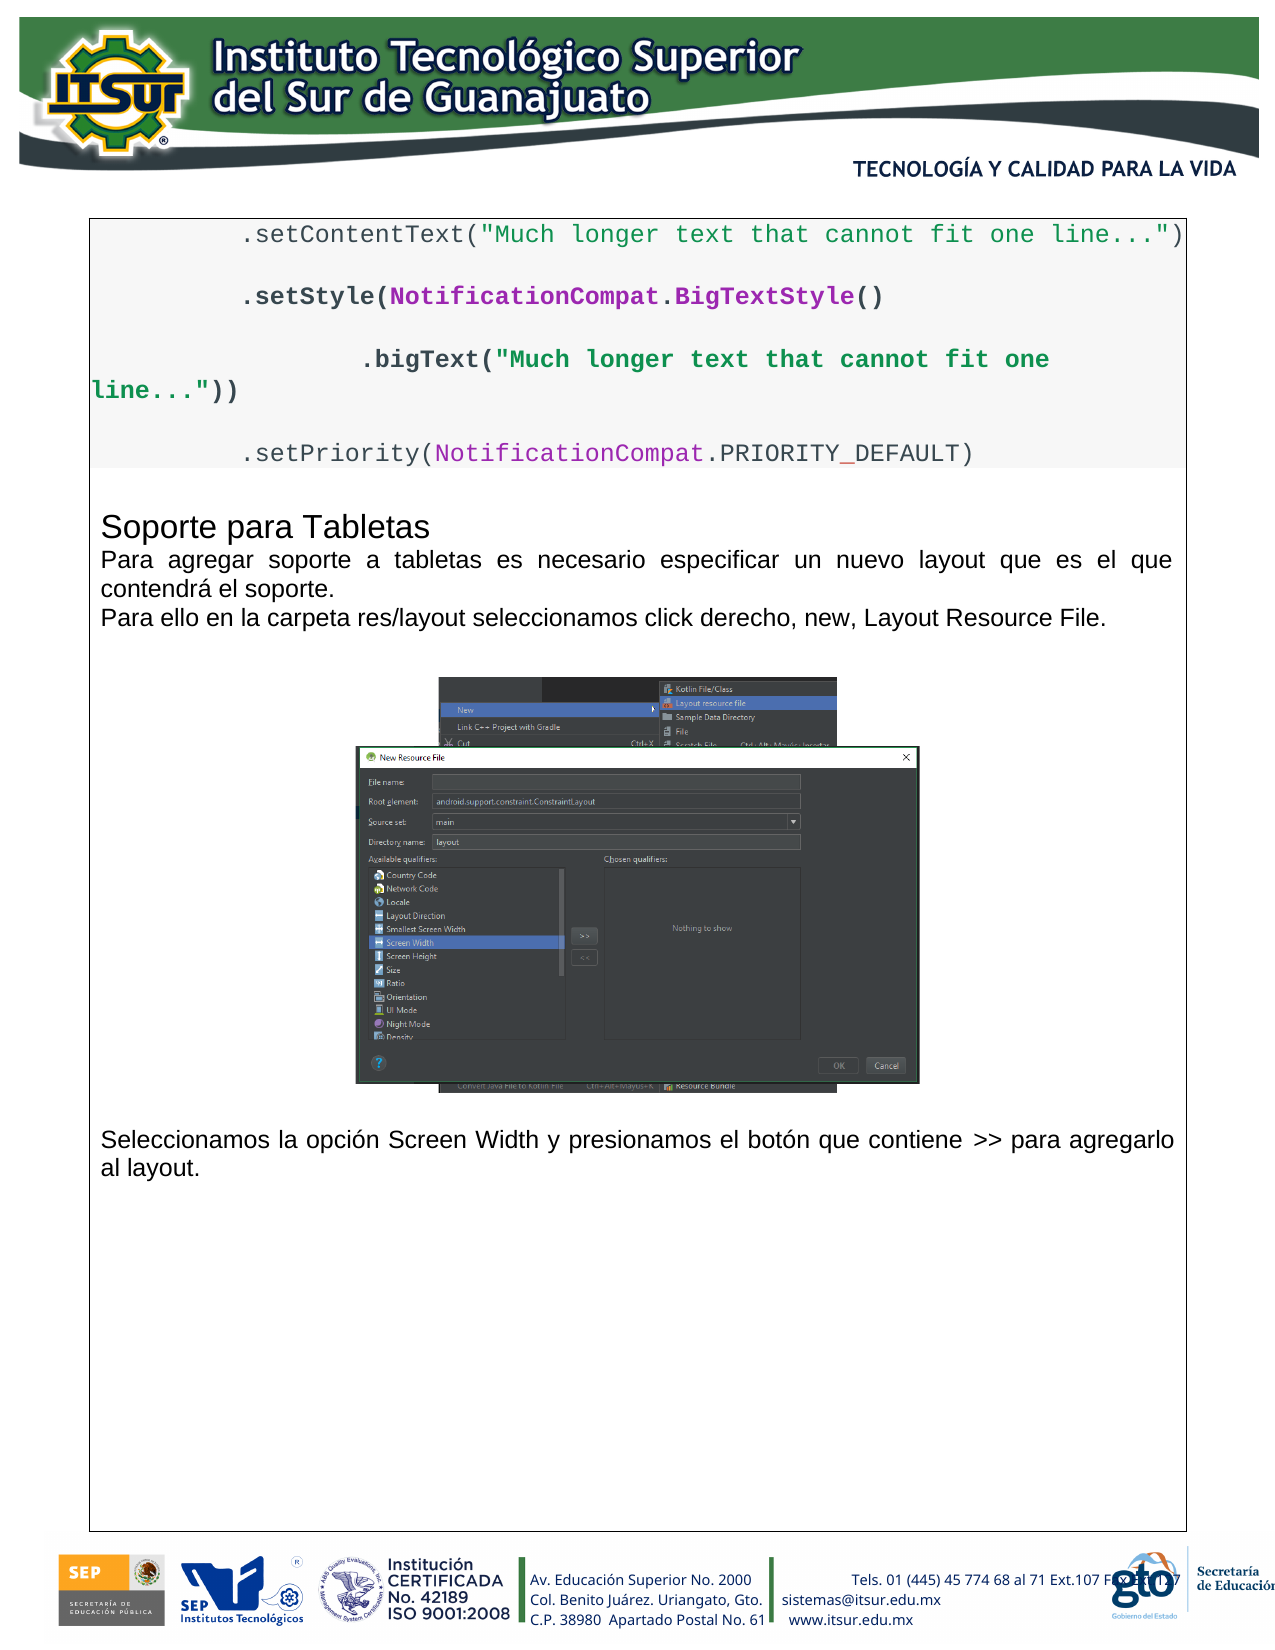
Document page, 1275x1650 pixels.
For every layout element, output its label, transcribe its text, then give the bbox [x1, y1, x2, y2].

picture [19, 17, 1259, 196]
picture [355, 677, 920, 1093]
picture [43, 1531, 1275, 1644]
